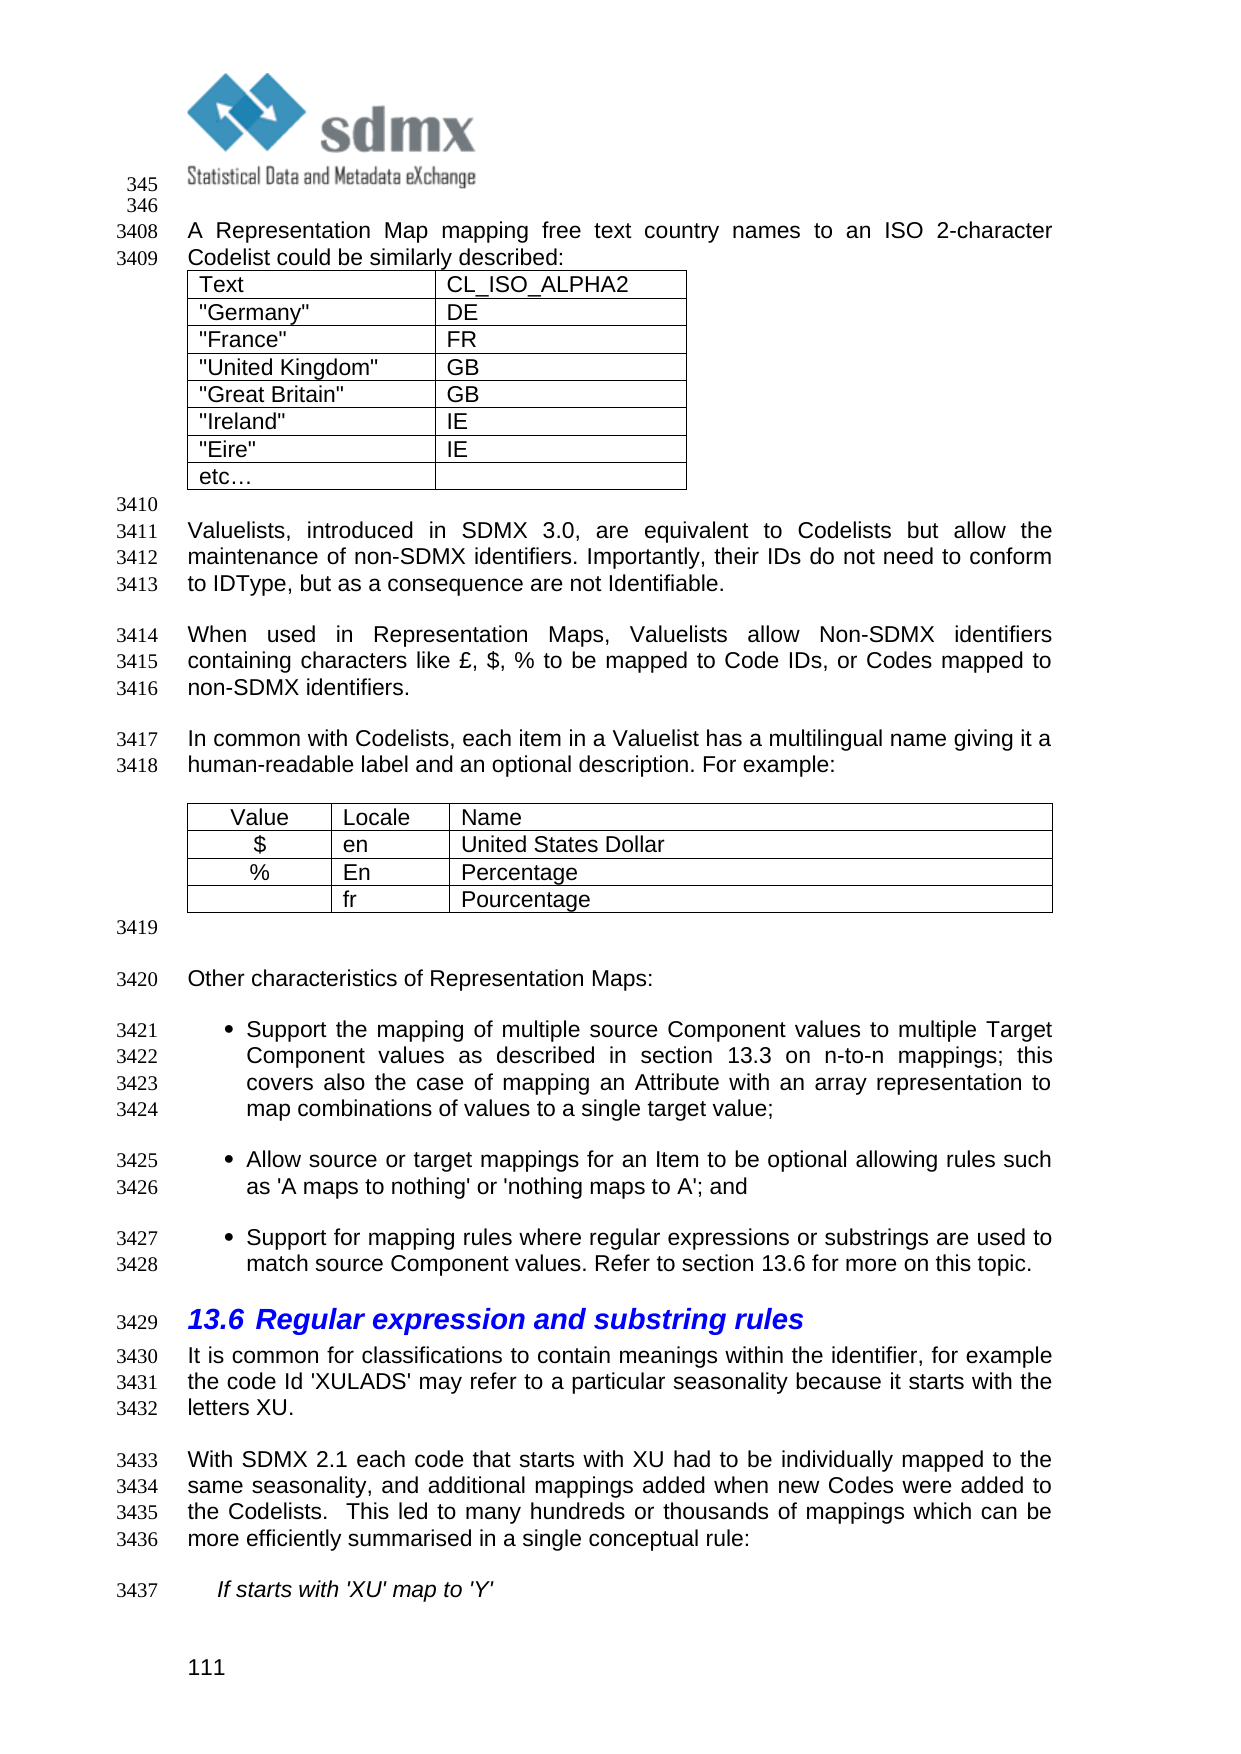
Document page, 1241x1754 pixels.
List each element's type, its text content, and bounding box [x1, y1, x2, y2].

text Other characteristics of Representation Maps: [187, 964, 1053, 991]
text If starts with 'XU' map to 'Y' [187, 1576, 1053, 1602]
table_cell % [188, 859, 331, 885]
table_cell IE [436, 436, 686, 462]
text It is common for classifications to contain meanings within the identifier, for example the code Id 'XULADS' may refer to a particular seasonality because it starts with the letters XU. [187, 1342, 1053, 1421]
table_cell En [332, 859, 449, 885]
table_header CL_ISO_ALPHA2 [436, 271, 686, 298]
picture [187, 73, 484, 192]
table_cell [188, 886, 331, 912]
table_cell FR [436, 326, 686, 352]
table_cell Pourcentage [450, 886, 1052, 912]
table_cell Percentage [450, 859, 1052, 885]
table_cell "Eire" [188, 436, 435, 462]
table_header Name [450, 804, 1052, 830]
table_cell IE [436, 408, 686, 434]
table_cell "Ireland" [188, 408, 435, 434]
table_cell "United Kingdom" [188, 354, 435, 380]
text Valuelists, introduced in SDMX 3.0, are equivalent to Codelists but allow the maintenance of non-SDMX identifiers. Importantly, their IDs do not need to conform to IDType, but as a consequence are not Identifiable. [187, 517, 1053, 596]
table_header Value [188, 804, 331, 830]
table_cell [436, 463, 686, 489]
table_cell fr [332, 886, 449, 912]
table_cell GB [436, 354, 686, 380]
table_cell etc… [188, 463, 435, 489]
table_cell GB [436, 381, 686, 407]
list Support the mapping of multiple source Component values to multiple Target Component values as described in section 13.3 on n-to-n mappings; this covers also the case of mapping an Attribute with an array representation to map combinations of values to a single target value; [225, 1016, 1053, 1121]
text With SDMX 2.1 each code that starts with XU had to be individually mapped to the same seasonality, and additional mappings added when new Codes were added to the Codelists. This led to many hundreds or thousands of mappings which can be more efficiently summarised in a single conceptual rule: [187, 1446, 1053, 1551]
subtitle Regular expression and substring rules [187, 1302, 1053, 1335]
table_header Text [188, 271, 435, 298]
text A Representation Map mapping free text country names to an ISO 2-character Codelist could be similarly described: [187, 217, 1053, 270]
table_cell "Germany" [188, 299, 435, 325]
table_header Locale [332, 804, 449, 830]
table_cell en [332, 831, 449, 857]
text In common with Codelists, each item in a Valuelist has a multilingual name giving it a human-readable label and an optional description. For example: [187, 725, 1053, 778]
table_cell $ [188, 831, 331, 857]
list Support for mapping rules where regular expressions or substrings are used to match source Component values. Refer to section 13.6 for more on this topic. [225, 1224, 1053, 1277]
list Allow source or target mappings for an Item to be optional allowing rules such as 'A maps to nothing' or 'nothing maps to A'; and [225, 1146, 1053, 1199]
table_cell "Great Britain" [188, 381, 435, 407]
table_cell United States Dollar [450, 831, 1052, 857]
text When used in Representation Maps, Valuelists allow Non-SDMX identifiers containing characters like £, $, % to be mapped to Code IDs, or Codes mapped to non-SDMX identifiers. [187, 621, 1053, 700]
table_cell DE [436, 299, 686, 325]
table_cell "France" [188, 326, 435, 352]
